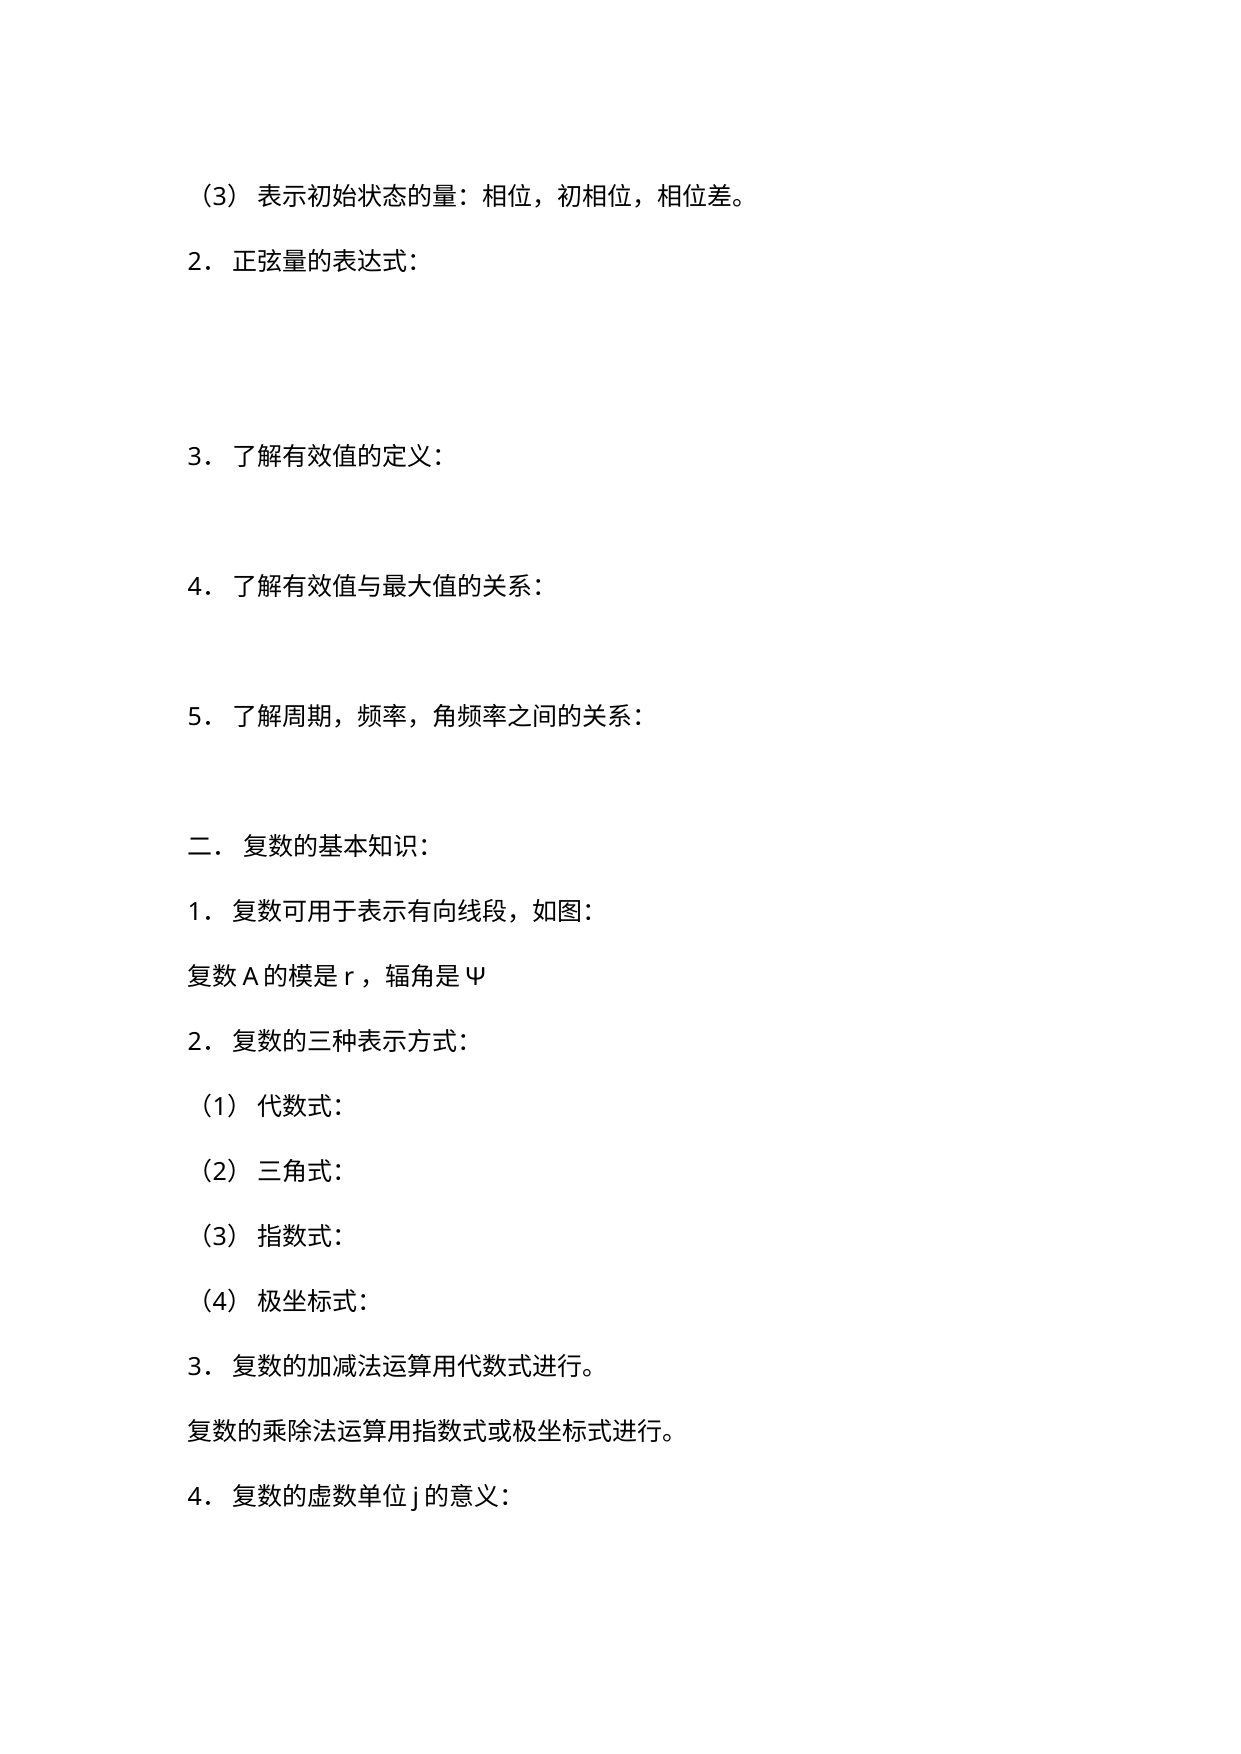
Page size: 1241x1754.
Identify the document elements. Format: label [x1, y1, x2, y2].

text [187, 162, 1053, 1527]
